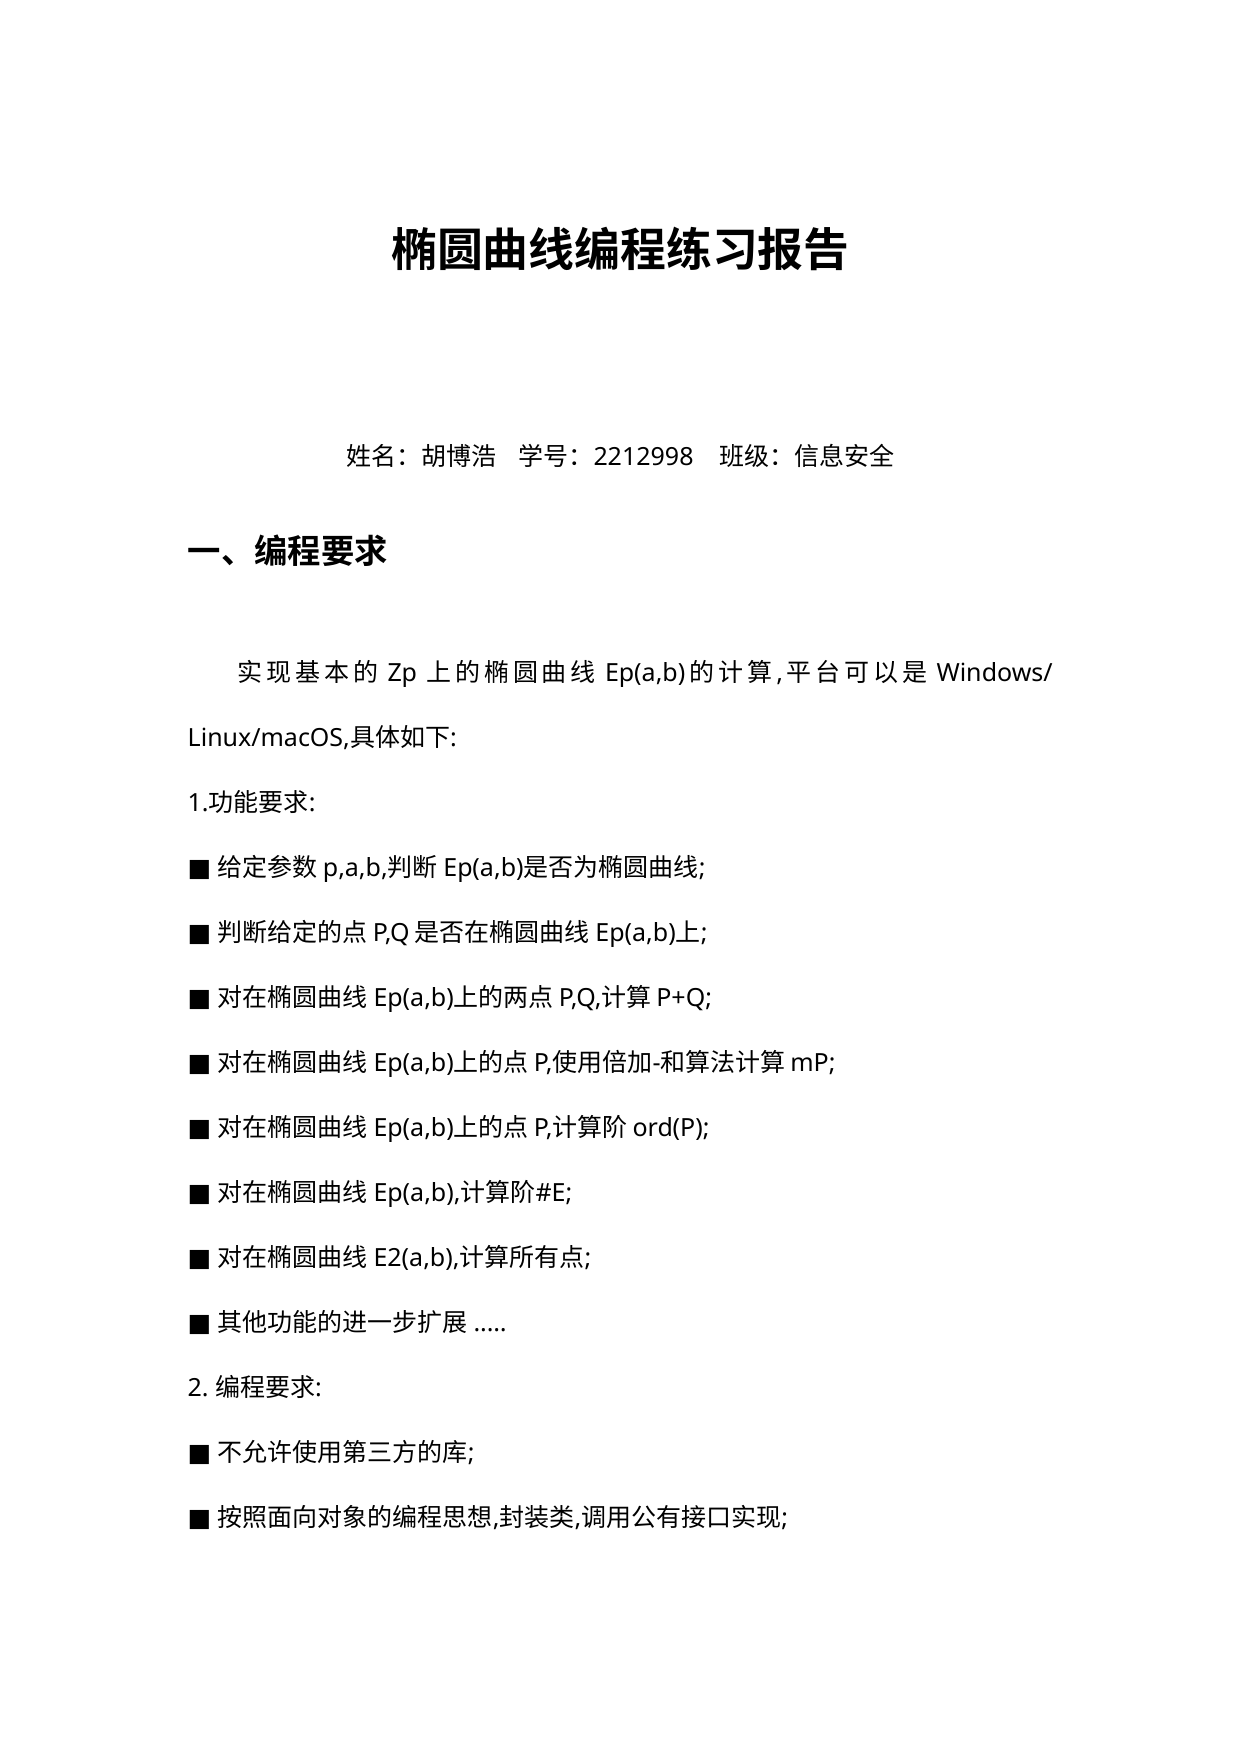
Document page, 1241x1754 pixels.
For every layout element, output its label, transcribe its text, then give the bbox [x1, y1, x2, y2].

text 实现基本的Zp上的椭圆曲线Ep(a,b)的计算,平台可以是Windows/Linux/macOS,具体如下: [187, 638, 1053, 768]
subtitle 椭圆曲线编程练习报告 [187, 197, 1053, 295]
text 2. 编程要求: [187, 1353, 1053, 1418]
text ■ 对在椭圆曲线 Ep(a,b)上的点P,计算阶ord(P); [187, 1093, 1053, 1158]
subtitle 编程要求 [187, 516, 1053, 581]
text ■ 其他功能的进一步扩展 ..… [187, 1288, 1053, 1353]
text ■ 判断给定的点P,Q是否在椭圆曲线 Ep(a,b)上; [187, 898, 1053, 963]
text 姓名：胡博浩 学号：2212998 班级：信息安全 [187, 422, 1053, 487]
text ■ 对在椭圆曲线 Ep(a,b)上的两点P,Q,计算P+Q; [187, 963, 1053, 1028]
text ■ 不允许使用第三方的库; [187, 1418, 1053, 1483]
text ■ 对在椭圆曲线 Ep(a,b)上的点P,使用倍加-和算法计算mP; [187, 1028, 1053, 1093]
text ■ 给定参数p,a,b,判断 Ep(a,b)是否为椭圆曲线; [187, 833, 1053, 898]
text ■ 对在椭圆曲线 E2(a,b),计算所有点; [187, 1223, 1053, 1288]
text ■ 对在椭圆曲线 Ep(a,b),计算阶#E; [187, 1158, 1053, 1223]
text ■ 按照面向对象的编程思想,封装类,调用公有接口实现; [187, 1483, 1053, 1548]
text 1.功能要求: [187, 768, 1053, 833]
